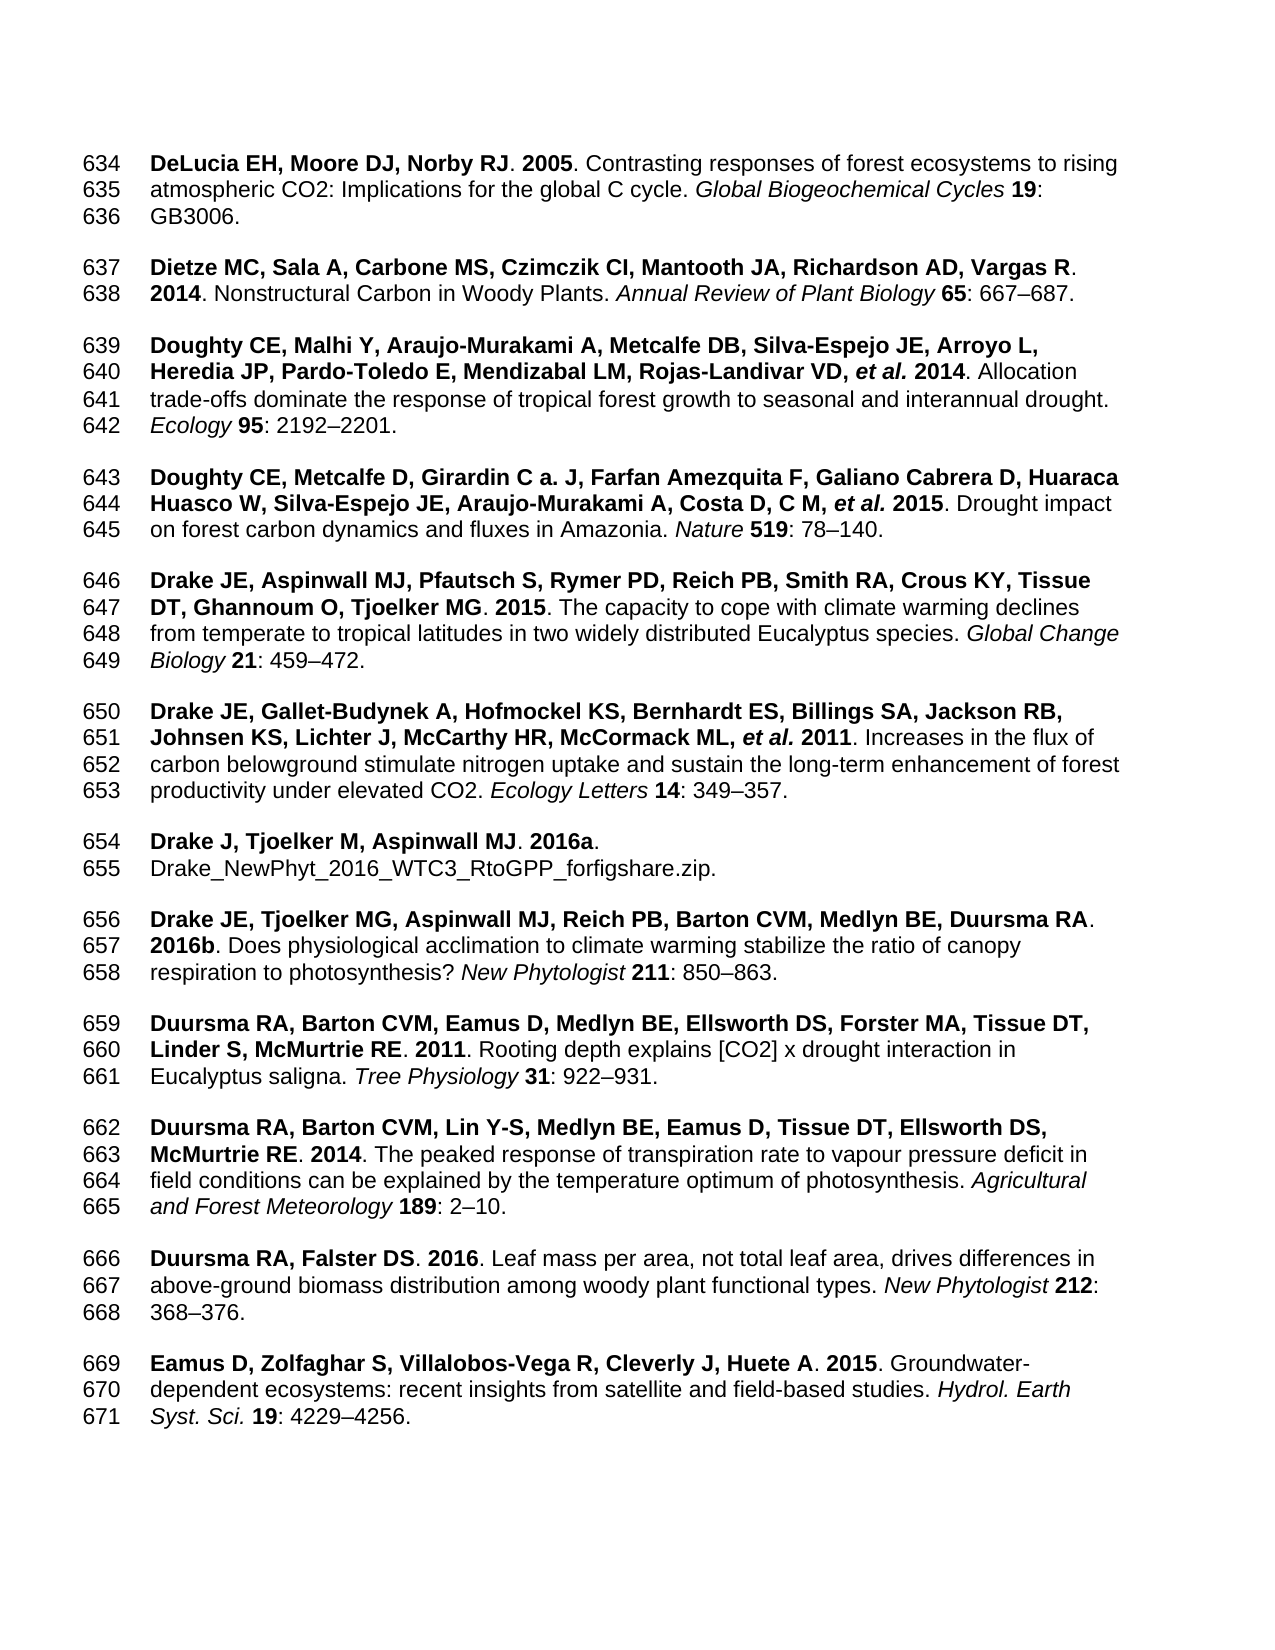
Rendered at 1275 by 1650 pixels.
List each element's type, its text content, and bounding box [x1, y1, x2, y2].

text Drake JE, Aspinwall MJ, Pfautsch S, Rymer PD, Reich PB, Smith RA, Crous KY, Tissue DT, Ghannoum O, Tjoelker MG. 2015. The capacity to cope with climate warming declines from temperate to tropical latitudes in two widely distributed Eucalyptus species. Global Change Biology 21: 459–472. [150, 567, 1125, 673]
text Doughty CE, Metcalfe D, Girardin C a. J, Farfan Amezquita F, Galiano Cabrera D, Huaraca Huasco W, Silva-Espejo JE, Araujo-Murakami A, Costa D, C M, et al. 2015. Drought impact on forest carbon dynamics and fluxes in Amazonia. Nature 519: 78–140. [150, 463, 1125, 542]
text Eamus D, Zolfaghar S, Villalobos-Vega R, Cleverly J, Huete A. 2015. Groundwater-dependent ecosystems: recent insights from satellite and field-based studies. Hydrol. Earth Syst. Sci. 19: 4229–4256. [150, 1350, 1125, 1429]
text Duursma RA, Barton CVM, Lin Y-S, Medlyn BE, Eamus D, Tissue DT, Ellsworth DS, McMurtrie RE. 2014. The peaked response of transpiration rate to vapour pressure deficit in field conditions can be explained by the temperature optimum of photosynthesis. Agricultural and Forest Meteorology 189: 2–10. [150, 1114, 1125, 1219]
text Dietze MC, Sala A, Carbone MS, Czimczik CI, Mantooth JA, Richardson AD, Vargas R. 2014. Nonstructural Carbon in Woody Plants. Annual Review of Plant Biology 65: 667–687. [150, 254, 1125, 307]
text DeLucia EH, Moore DJ, Norby RJ. 2005. Contrasting responses of forest ecosystems to rising atmospheric CO2: Implications for the global C cycle. Global Biogeochemical Cycles 19: GB3006. [150, 150, 1125, 229]
text Duursma RA, Barton CVM, Eamus D, Medlyn BE, Ellsworth DS, Forster MA, Tissue DT, Linder S, McMurtrie RE. 2011. Rooting depth explains [CO2] x drought interaction in Eucalyptus saligna. Tree Physiology 31: 922–931. [150, 1010, 1125, 1089]
text Drake JE, Gallet-Budynek A, Hofmockel KS, Bernhardt ES, Billings SA, Jackson RB, Johnsen KS, Lichter J, McCarthy HR, McCormack ML, et al. 2011. Increases in the flux of carbon belowground stimulate nitrogen uptake and sustain the long-term enhancement of forest productivity under elevated CO2. Ecology Letters 14: 349–357. [150, 698, 1125, 803]
text Drake J, Tjoelker M, Aspinwall MJ. 2016a. Drake_NewPhyt_2016_WTC3_RtoGPP_forfigshare.zip. [150, 828, 1125, 881]
text Doughty CE, Malhi Y, Araujo-Murakami A, Metcalfe DB, Silva-Espejo JE, Arroyo L, Heredia JP, Pardo-Toledo E, Mendizabal LM, Rojas-Landivar VD, et al. 2014. Allocation trade‐offs dominate the response of tropical forest growth to seasonal and interannual drought. Ecology 95: 2192–2201. [150, 332, 1125, 438]
text Duursma RA, Falster DS. 2016. Leaf mass per area, not total leaf area, drives differences in above‐ground biomass distribution among woody plant functional types. New Phytologist 212: 368–376. [150, 1244, 1125, 1325]
text Drake JE, Tjoelker MG, Aspinwall MJ, Reich PB, Barton CVM, Medlyn BE, Duursma RA. 2016b. Does physiological acclimation to climate warming stabilize the ratio of canopy respiration to photosynthesis? New Phytologist 211: 850–863. [150, 906, 1125, 985]
